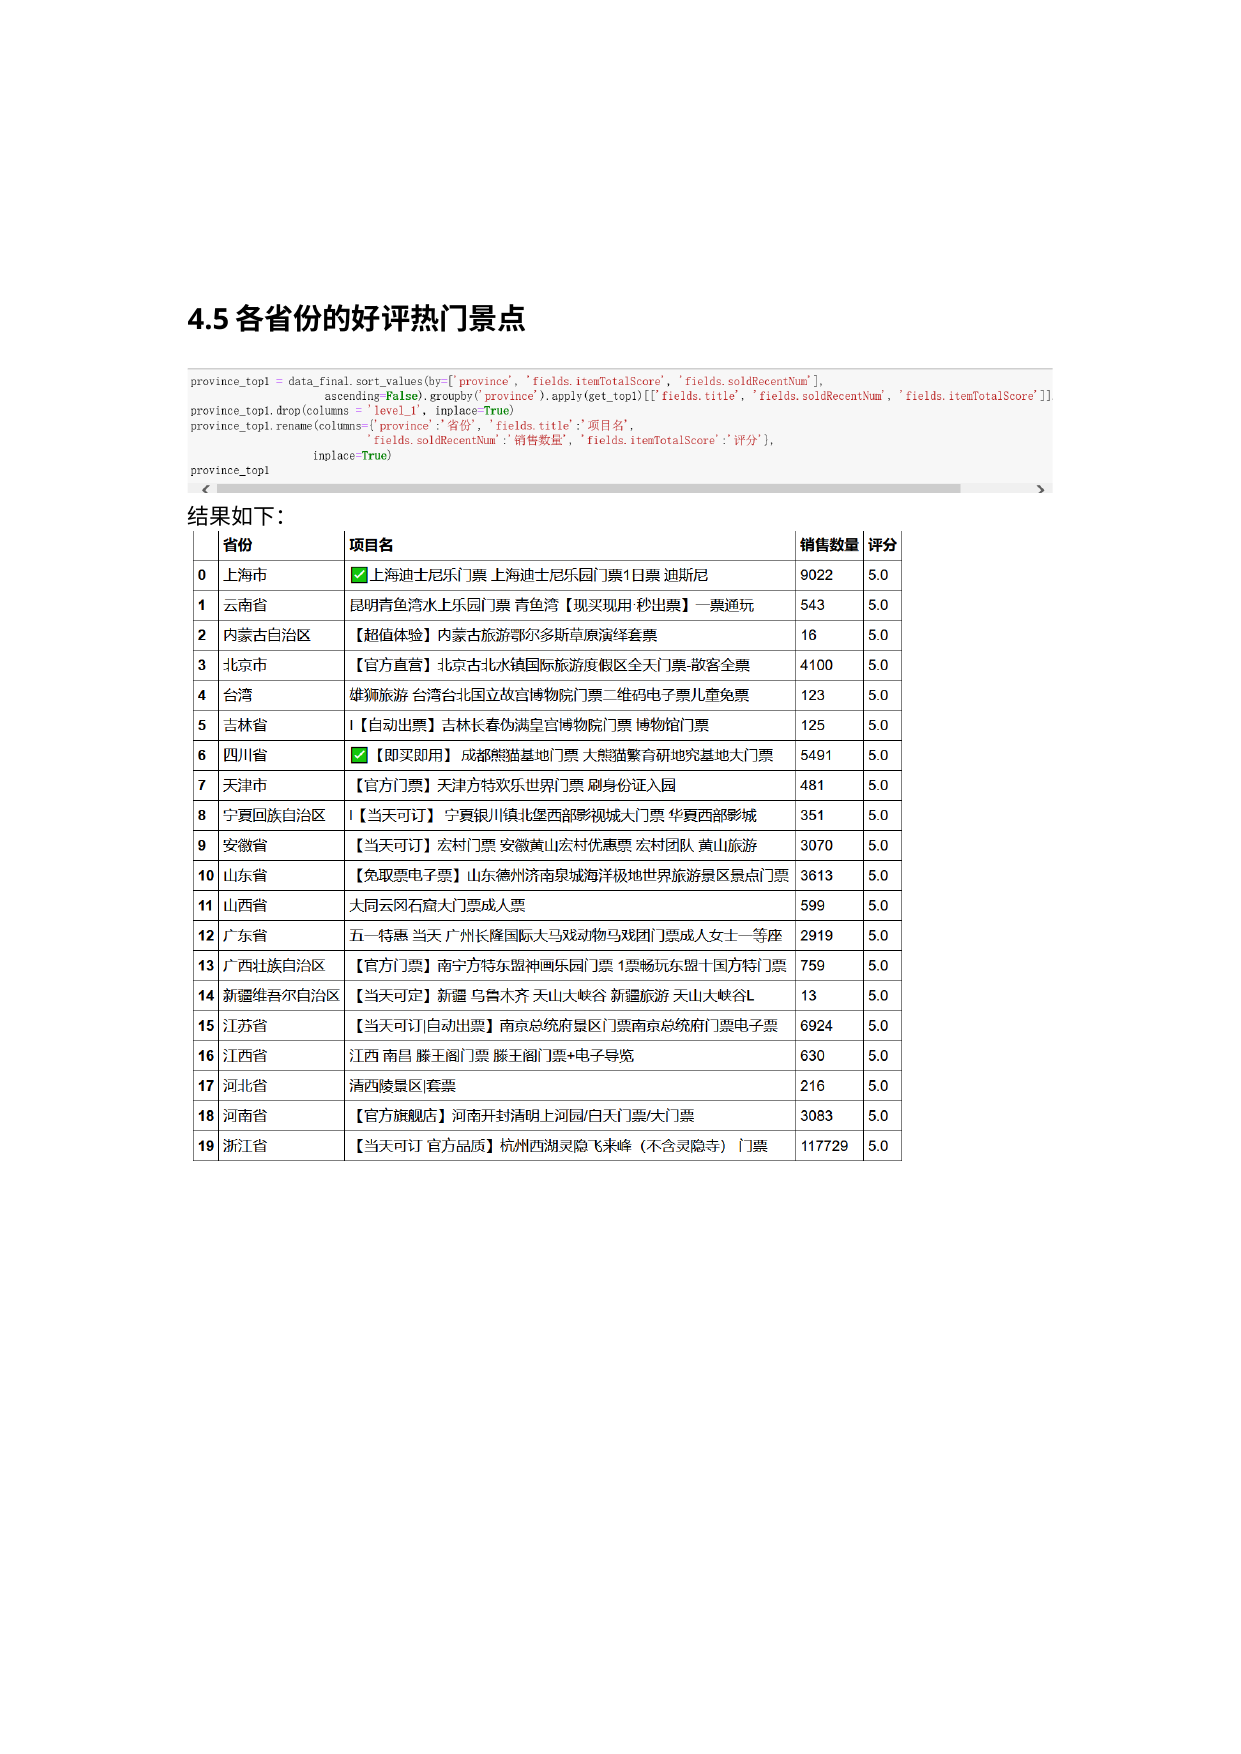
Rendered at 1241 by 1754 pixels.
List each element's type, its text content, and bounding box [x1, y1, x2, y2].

text 4.5各省份的好评热门景点 [187, 284, 1053, 349]
text 结果如下： [187, 498, 1053, 531]
picture [187, 368, 1053, 493]
picture [187, 531, 906, 1161]
